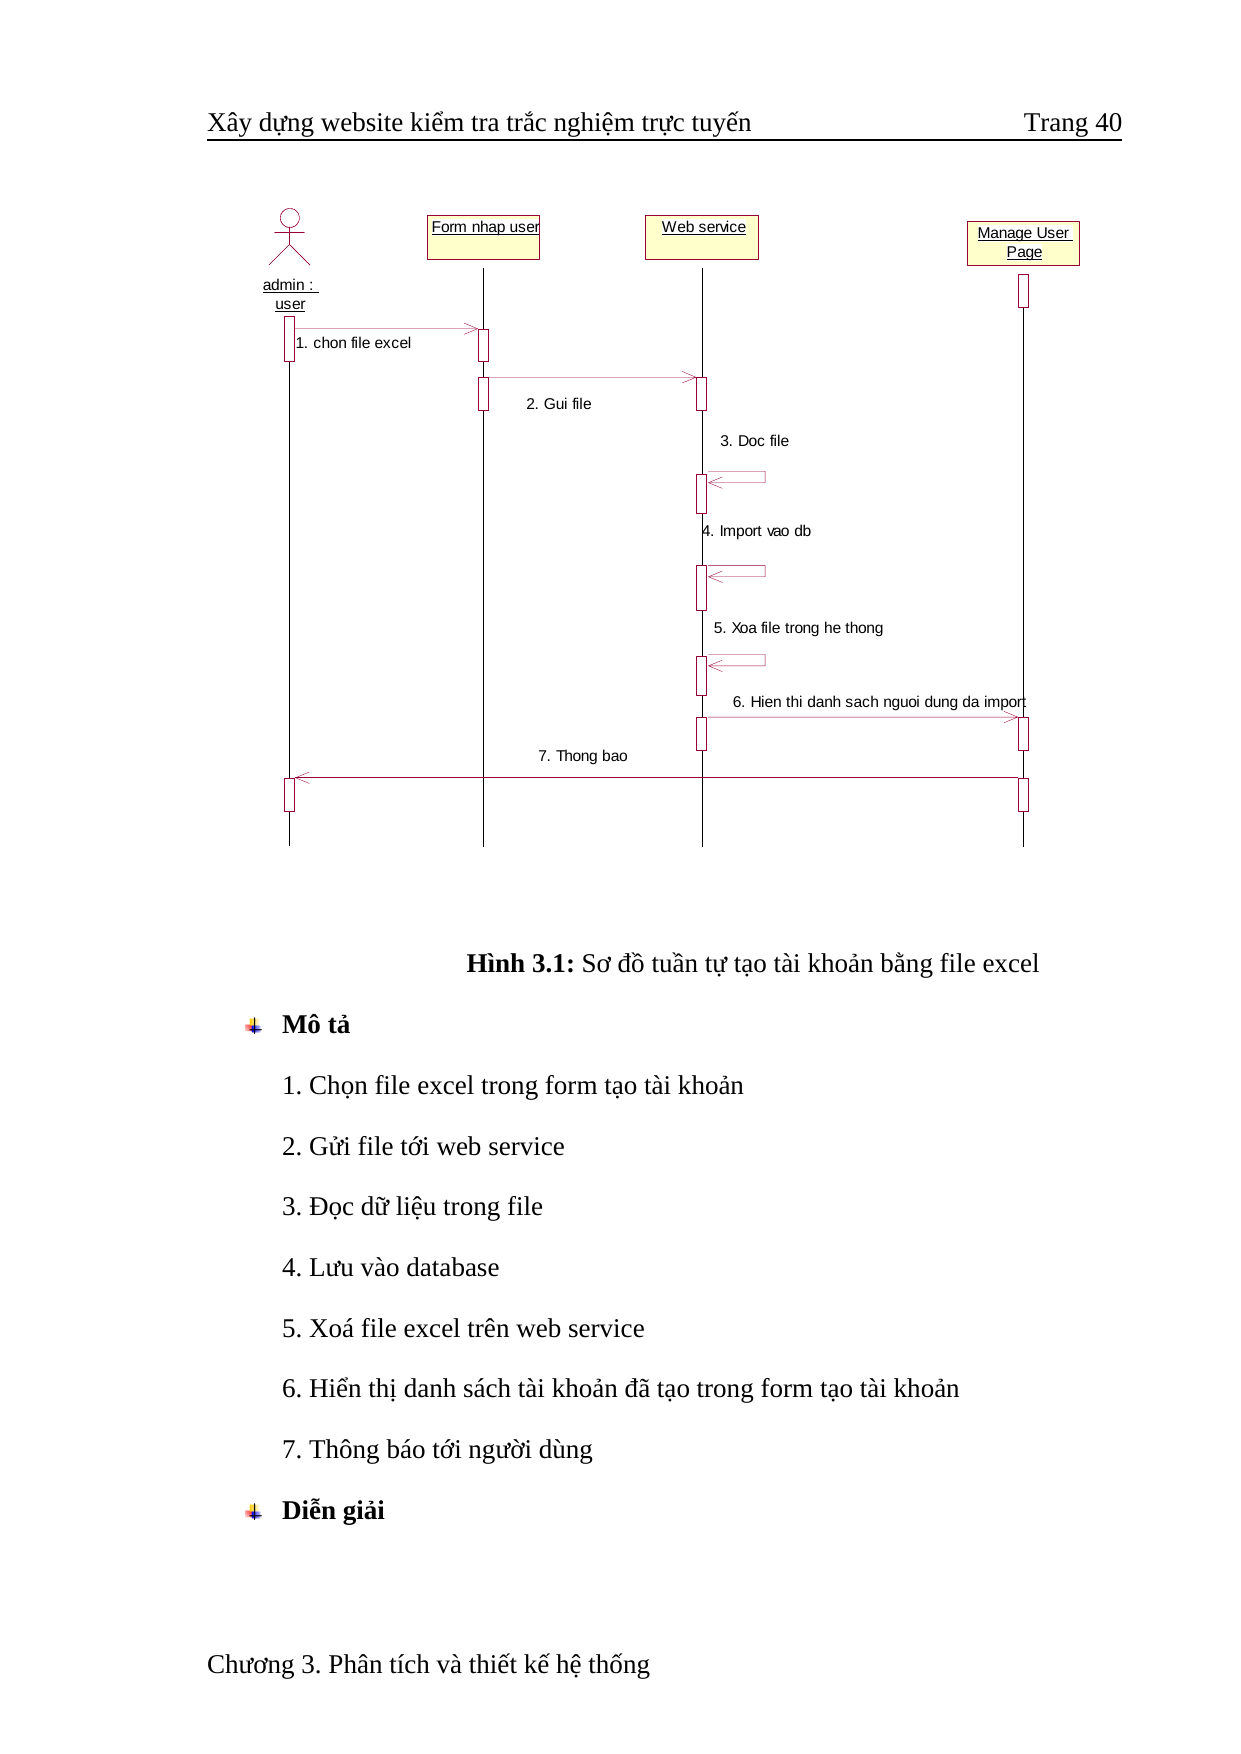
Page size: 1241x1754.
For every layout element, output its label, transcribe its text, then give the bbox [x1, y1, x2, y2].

text 1. Chọn file excel trong form tạo tài khoản [282, 1069, 1122, 1100]
text 2. Gửi file tới web service [282, 1129, 1122, 1161]
text 3. Đọc dữ liệu trong file [282, 1190, 1122, 1221]
picture [245, 1016, 262, 1034]
text 7. Thông báo tới người dùng [282, 1433, 1122, 1464]
text 6. Hiển thị danh sách tài khoản đã tạo trong form tạo tài khoản [282, 1372, 1122, 1404]
picture [245, 1502, 262, 1520]
text Sơ đồ tuần tự tạo tài khoản bằng file excel [384, 947, 1122, 978]
text 4. Lưu vào database [282, 1251, 1122, 1282]
text 5. Xoá file excel trên web service [282, 1312, 1122, 1343]
list Diễn giải [244, 1494, 1122, 1525]
list Mô tả [244, 1008, 1122, 1039]
